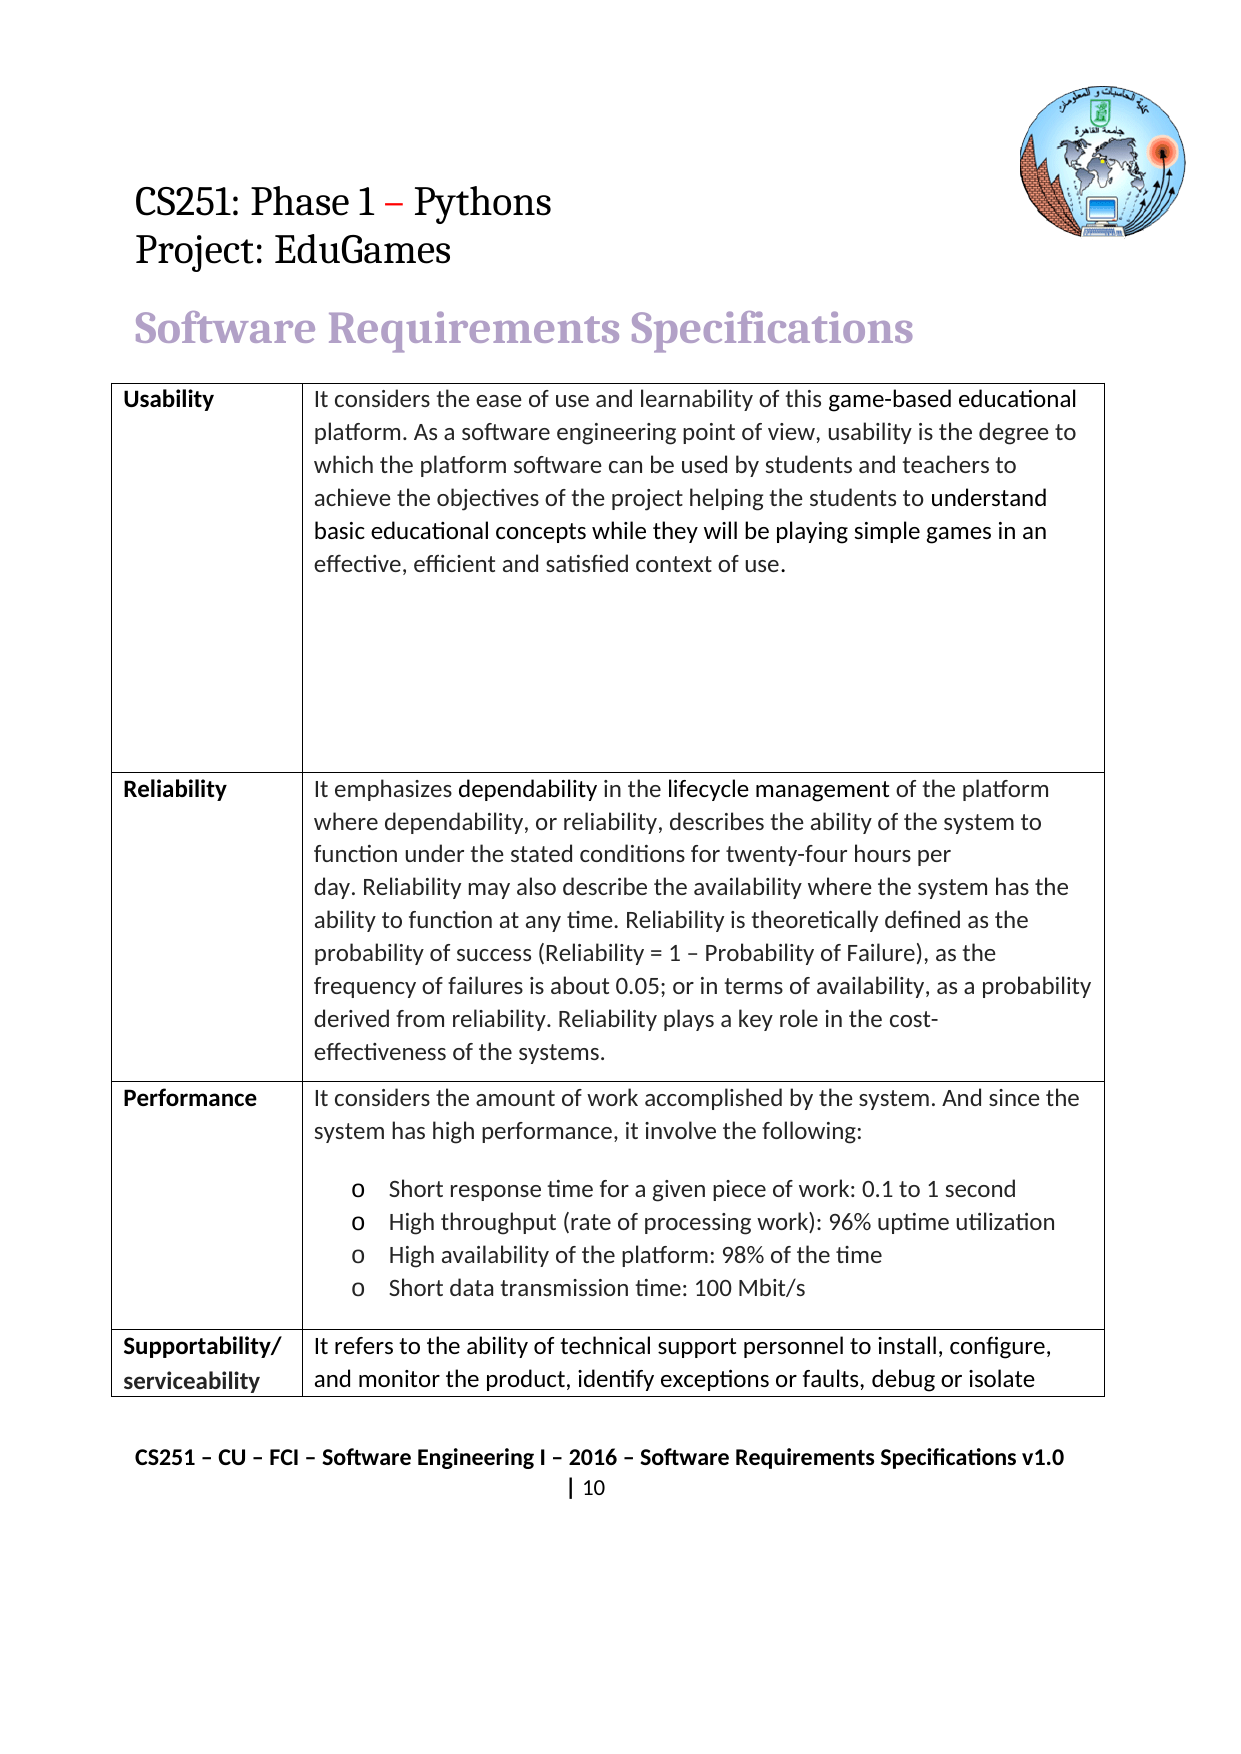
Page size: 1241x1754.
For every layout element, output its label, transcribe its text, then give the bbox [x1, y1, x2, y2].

table_cell It considers the amount of work accomplished by the system. And since the system has high performance, it involve the following: Short response time for a given piece of work: 0.1 to 1 second High throughput (rate of processing work): 96% uptime utilization High availability of the platform: 98% of the time Short data transmission time: 100 Mbit/s [303, 1082, 1104, 1329]
table_cell Usability [112, 384, 302, 772]
table_cell Reliability [112, 773, 302, 1081]
table_cell Supportability/ serviceability [112, 1330, 302, 1396]
picture [1020, 86, 1187, 242]
table_cell Performance [112, 1082, 302, 1329]
table_cell It emphasizes dependability in the lifecycle management of the platform where dependability, or reliability, describes the ability of the system to function under the stated conditions for twenty-four hours per day. Reliability may also describe the availability where the system has the ability to function at any time. Reliability is theoretically defined as the probability of success (Reliability = 1 – Probability of Failure), as the frequency of failures is about 0.05; or in terms of availability, as a probability derived from reliability. Reliability plays a key role in the cost-effectiveness of the systems. [303, 773, 1104, 1081]
table_cell It considers the ease of use and learnability of this game-based educational platform. As a software engineering point of view, usability is the degree to which the platform software can be used by students and teachers to achieve the objectives of the project helping the students to understand basic educational concepts while they will be playing simple games in an effective, efficient and satisfied context of use. [303, 384, 1104, 772]
